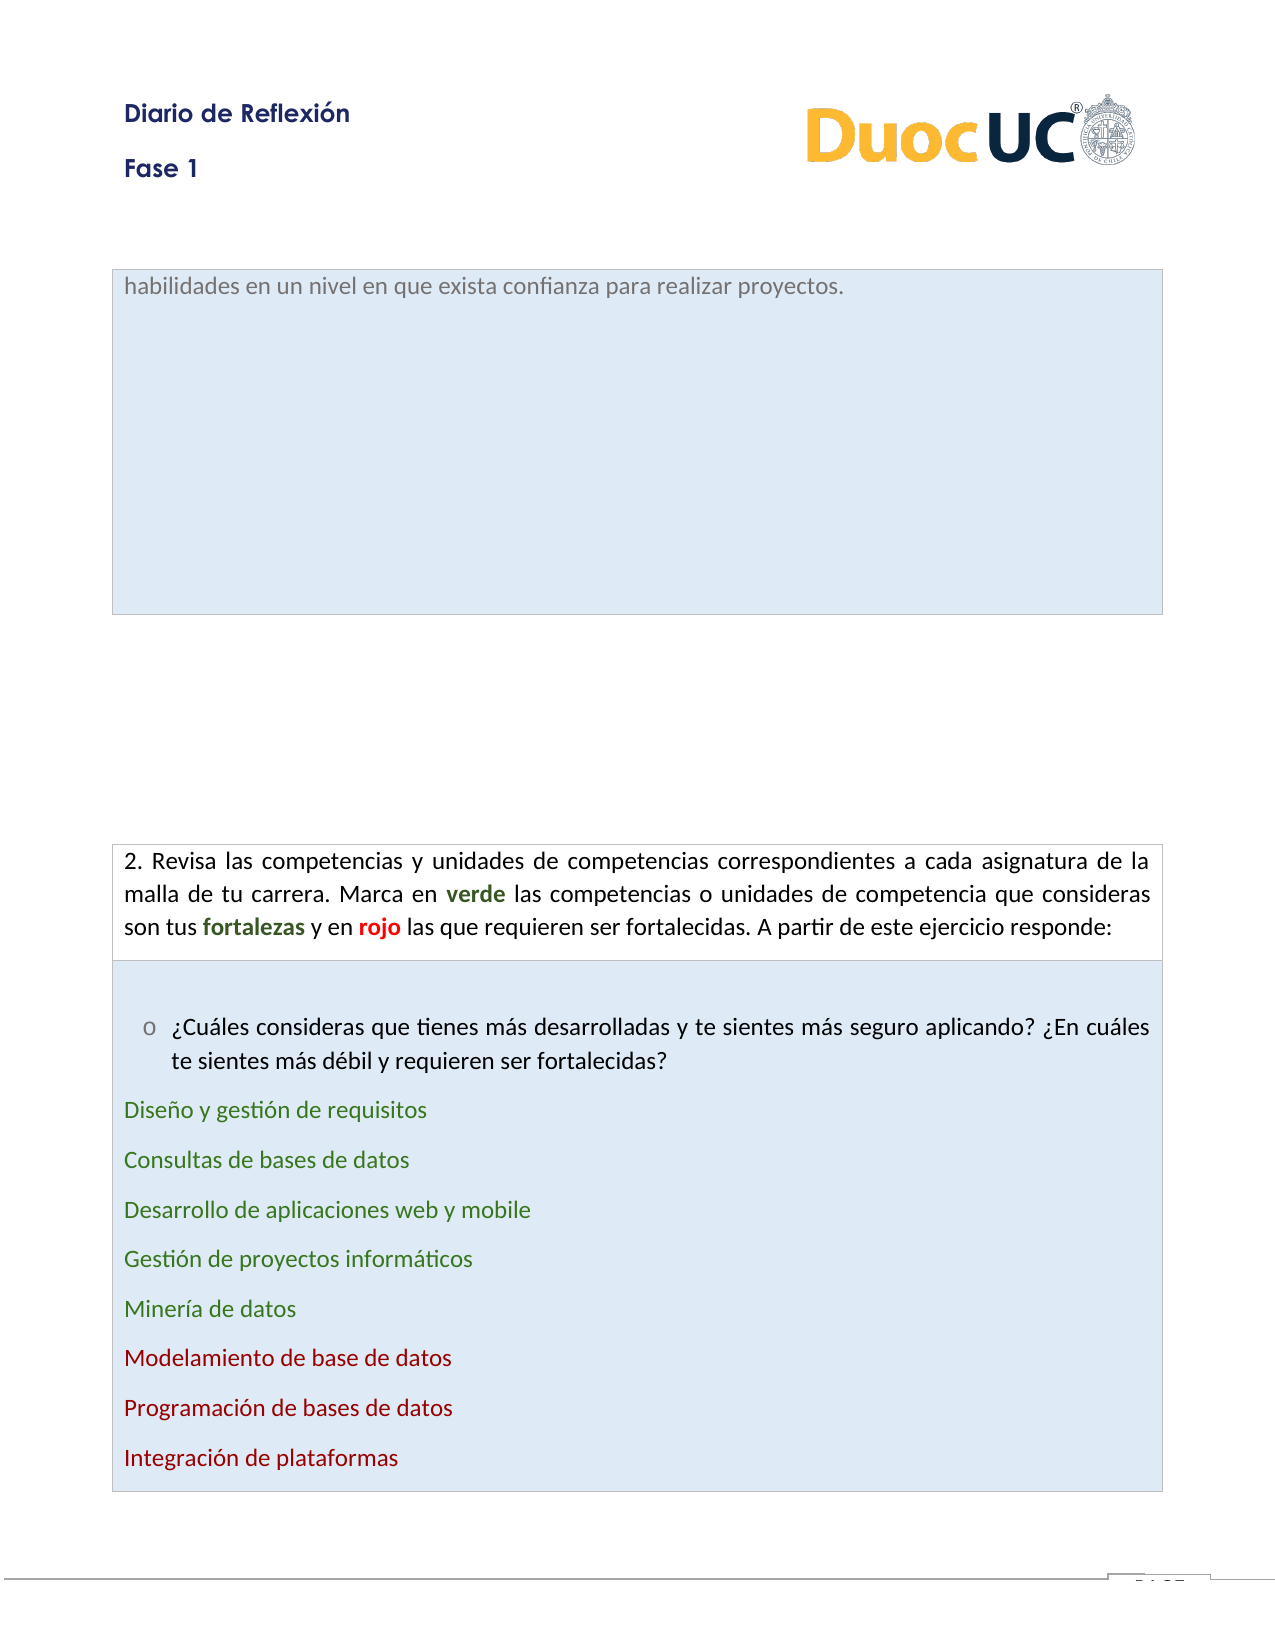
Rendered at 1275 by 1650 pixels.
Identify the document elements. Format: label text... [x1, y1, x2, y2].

table_header 2. Revisa las competencias y unidades de competencias correspondientes a cada asignatura de la malla de tu carrera. Marca en verde las competencias o unidades de competencia que consideras son tus fortalezas y en rojo las que requieren ser fortalecidas. A partir de este ejercicio responde: [113, 845, 1162, 960]
picture [807, 94, 1135, 165]
